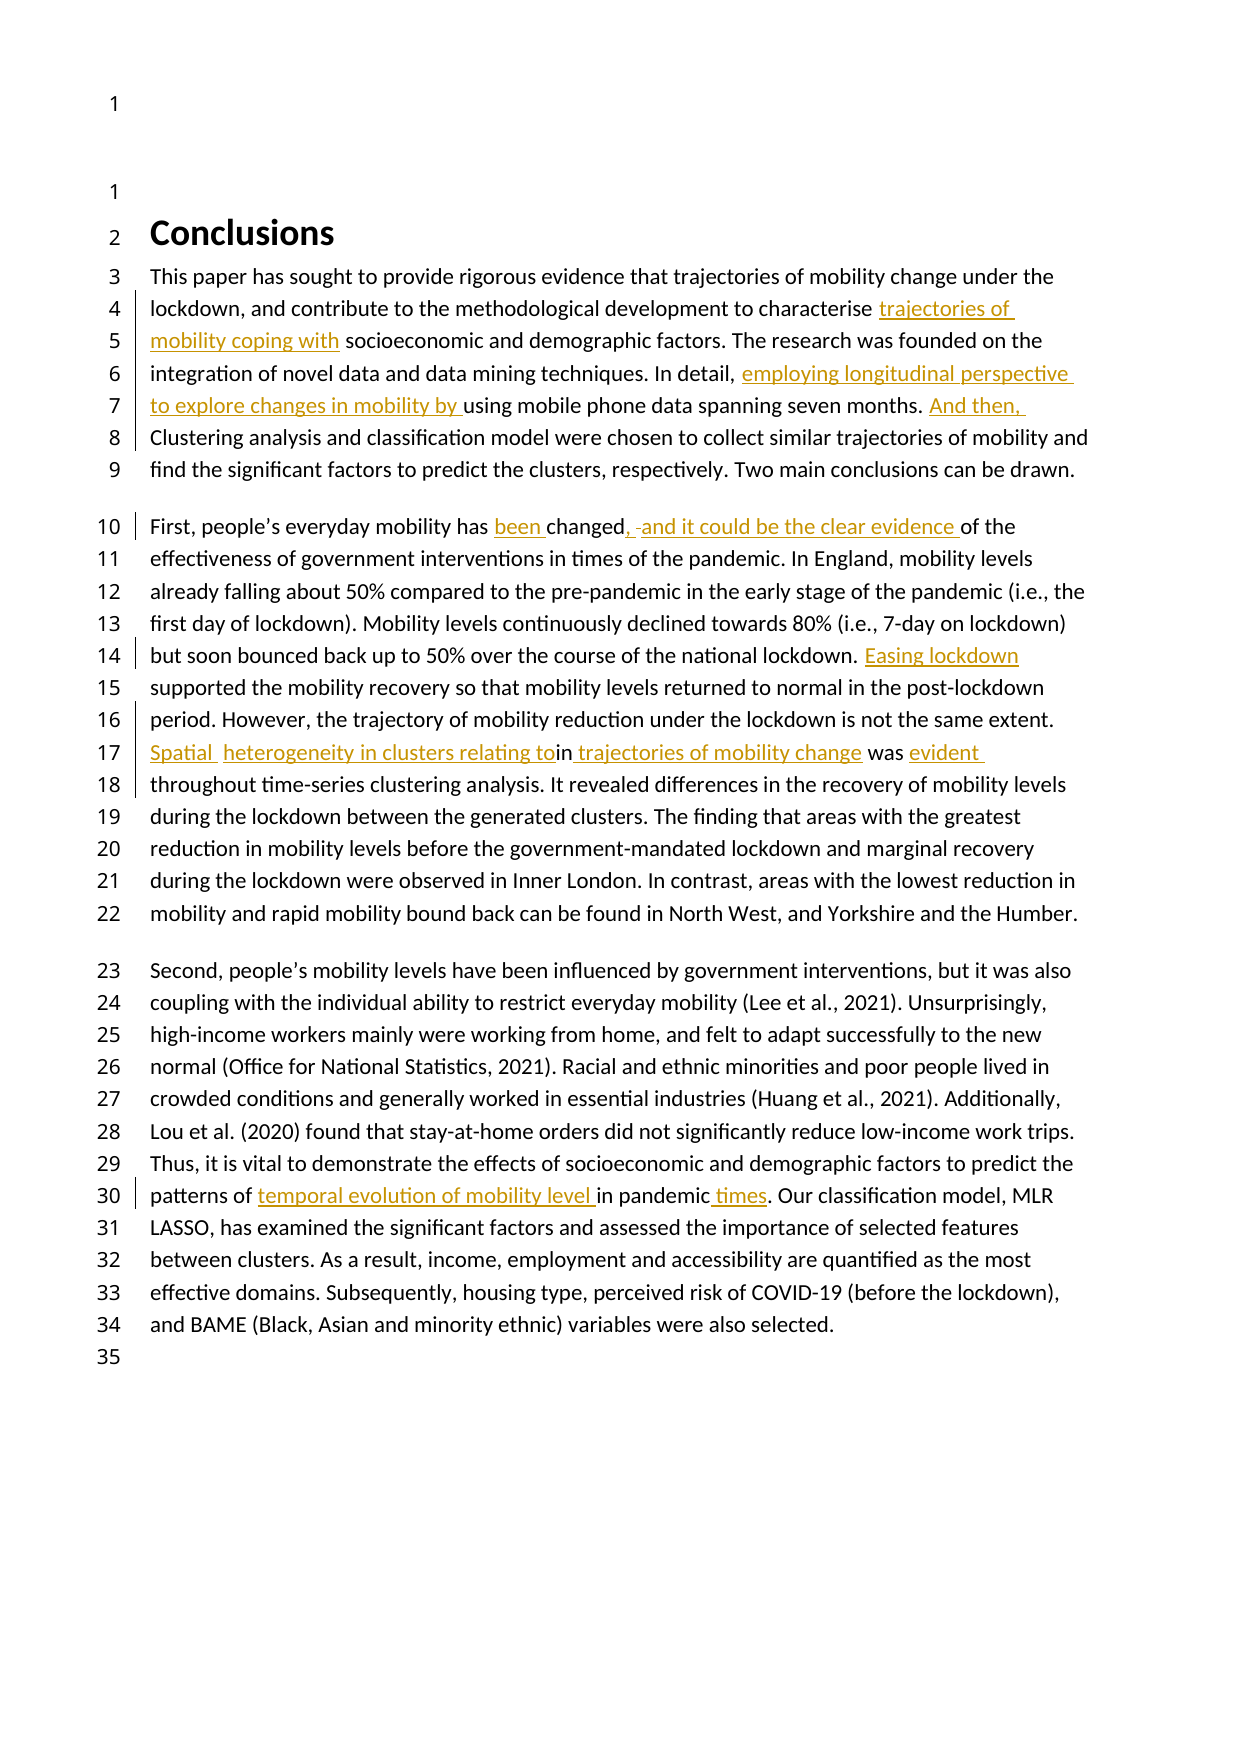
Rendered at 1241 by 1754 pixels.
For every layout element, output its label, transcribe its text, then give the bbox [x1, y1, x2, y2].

text Second, people’s mobility levels have been influenced by government interventions, but it was also coupling with the individual ability to restrict everyday mobility (Lee et al., 2021). Unsurprisingly, high-income workers mainly were working from home, and felt to adapt successfully to the new normal (Office for National Statistics, 2021). Racial and ethnic minorities and poor people lived in crowded conditions and generally worked in essential industries (Huang et al., 2021). Additionally, Lou et al. (2020) found that stay-at-home orders did not significantly reduce low-income work trips. Thus, it is vital to demonstrate the effects of socioeconomic and demographic factors to predict the patterns of in pandemic. Our classification model, MLR LASSO, has examined the significant factors and assessed the importance of selected features between clusters. As a result, income, employment and accessibility are quantified as the most effective domains. Subsequently, housing type, perceived risk of COVID-19 (before the lockdown), and BAME (Black, Asian and minority ethnic) variables were also selected. [150, 956, 1090, 1338]
text This paper has sought to provide rigorous evidence that trajectories of mobility change under the lockdown, and contribute to the methodological development to characterise socioeconomic and demographic factors. The research was founded on the integration of novel data and data mining techniques. In detail, using mobile phone data spanning seven months. Clustering analysis and classification model were chosen to collect similar trajectories of mobility and find the significant factors to predict the clusters, respectively. Two main conclusions can be drawn. [150, 262, 1090, 483]
text First, people’s everyday mobility has changedof the effectiveness of government interventions in times of the pandemic. In England, mobility levels already falling about 50% compared to the pre-pandemic in the early stage of the pandemic (i.e., the first day of lockdown). Mobility levels continuously declined towards 80% (i.e., 7-day on lockdown) but soon bounced back up to 50% over the course of the national lockdown. supported the mobility recovery so that mobility levels returned to normal in the post-lockdown period. However, the trajectory of mobility reduction under the lockdown is not the same extent. was throughout time-series clustering analysis. It revealed differences in the recovery of mobility levels during the lockdown between the generated clusters. The finding that areas with the greatest reduction in mobility levels before the government-mandated lockdown and marginal recovery during the lockdown were observed in Inner London. In contrast, areas with the lowest reduction in mobility and rapid mobility bound back can be found in North West, and Yorkshire and the Humber. [150, 512, 1090, 927]
subtitle Conclusions [150, 209, 1090, 255]
